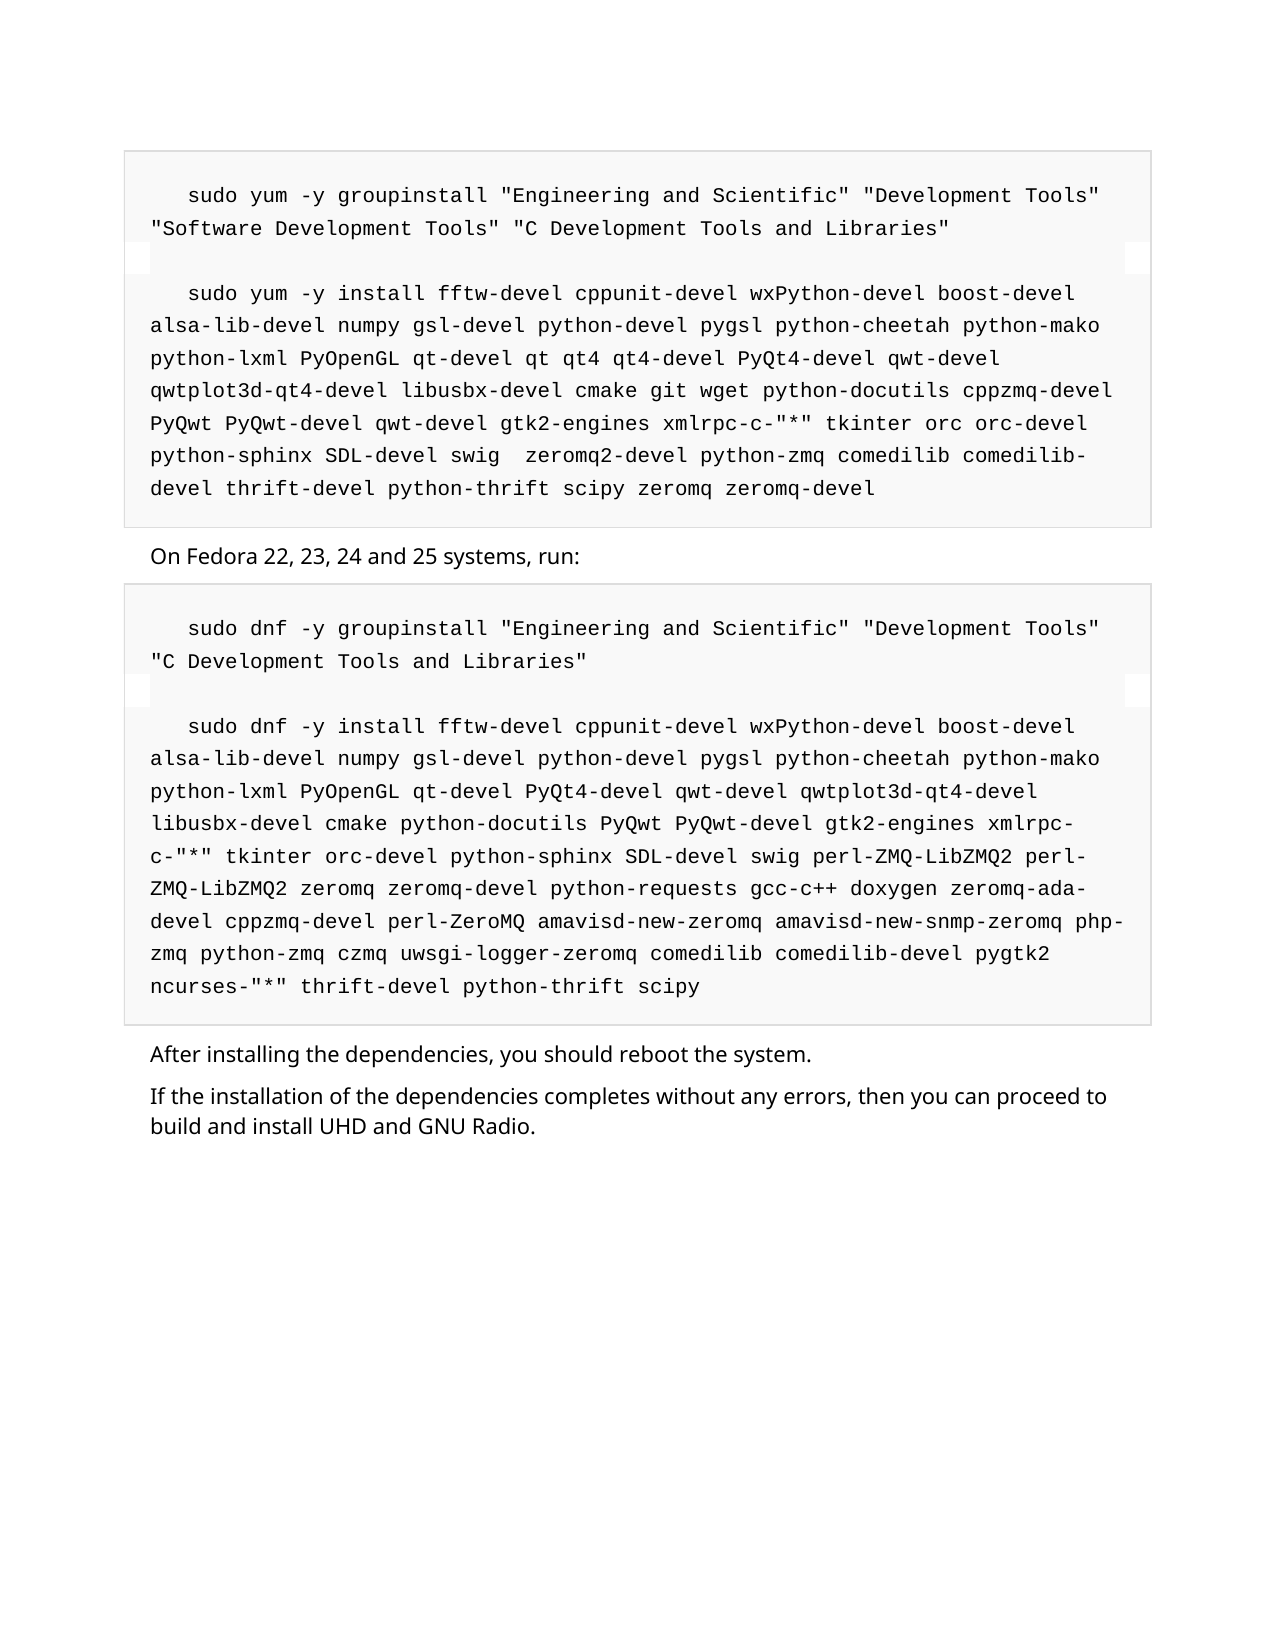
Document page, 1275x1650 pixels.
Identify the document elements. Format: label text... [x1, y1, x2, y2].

text sudo yum -y install fftw-devel cppunit-devel wxPython-devel boost-devel alsa-lib-devel numpy gsl-devel python-devel pygsl python-cheetah python-mako python-lxml PyOpenGL qt-devel qt qt4 qt4-devel PyQt4-devel qwt-devel qwtplot3d-qt4-devel libusbx-devel cmake git wget python-docutils cppzmq-devel PyQwt PyQwt-devel qwt-devel gtk2-engines xmlrpc-c-"*" tkinter orc orc-devel python-sphinx SDL-devel swig zeromq2-devel python-zmq comedilib comedilib-devel thrift-devel python-thrift scipy zeromq zeromq-devel [125, 247, 1150, 527]
text sudo dnf -y groupinstall "Engineering and Scientific" "Development Tools" "C Development Tools and Libraries" [125, 585, 1150, 674]
text After installing the dependencies, you should reboot the system. [150, 1038, 1125, 1068]
text On Fedora 22, 23, 24 and 25 systems, run: [150, 541, 1125, 570]
text If the installation of the dependencies completes without any errors, then you can proceed to build and install UHD and GNU Radio. [150, 1081, 1125, 1140]
text sudo dnf -y install fftw-devel cppunit-devel wxPython-devel boost-devel alsa-lib-devel numpy gsl-devel python-devel pygsl python-cheetah python-mako python-lxml PyOpenGL qt-devel PyQt4-devel qwt-devel qwtplot3d-qt4-devel libusbx-devel cmake python-docutils PyQwt PyQwt-devel gtk2-engines xmlrpc-c-"*" tkinter orc-devel python-sphinx SDL-devel swig perl-ZMQ-LibZMQ2 perl-ZMQ-LibZMQ2 zeromq zeromq-devel python-requests gcc-c++ doxygen zeromq-ada-devel cppzmq-devel perl-ZeroMQ amavisd-new-zeromq amavisd-new-snmp-zeromq php-zmq python-zmq czmq uwsgi-logger-zeromq comedilib comedilib-devel pygtk2 ncurses-"*" thrift-devel python-thrift scipy [125, 680, 1150, 1024]
text sudo yum -y groupinstall "Engineering and Scientific" "Development Tools" "Software Development Tools" "C Development Tools and Libraries" [125, 152, 1150, 242]
